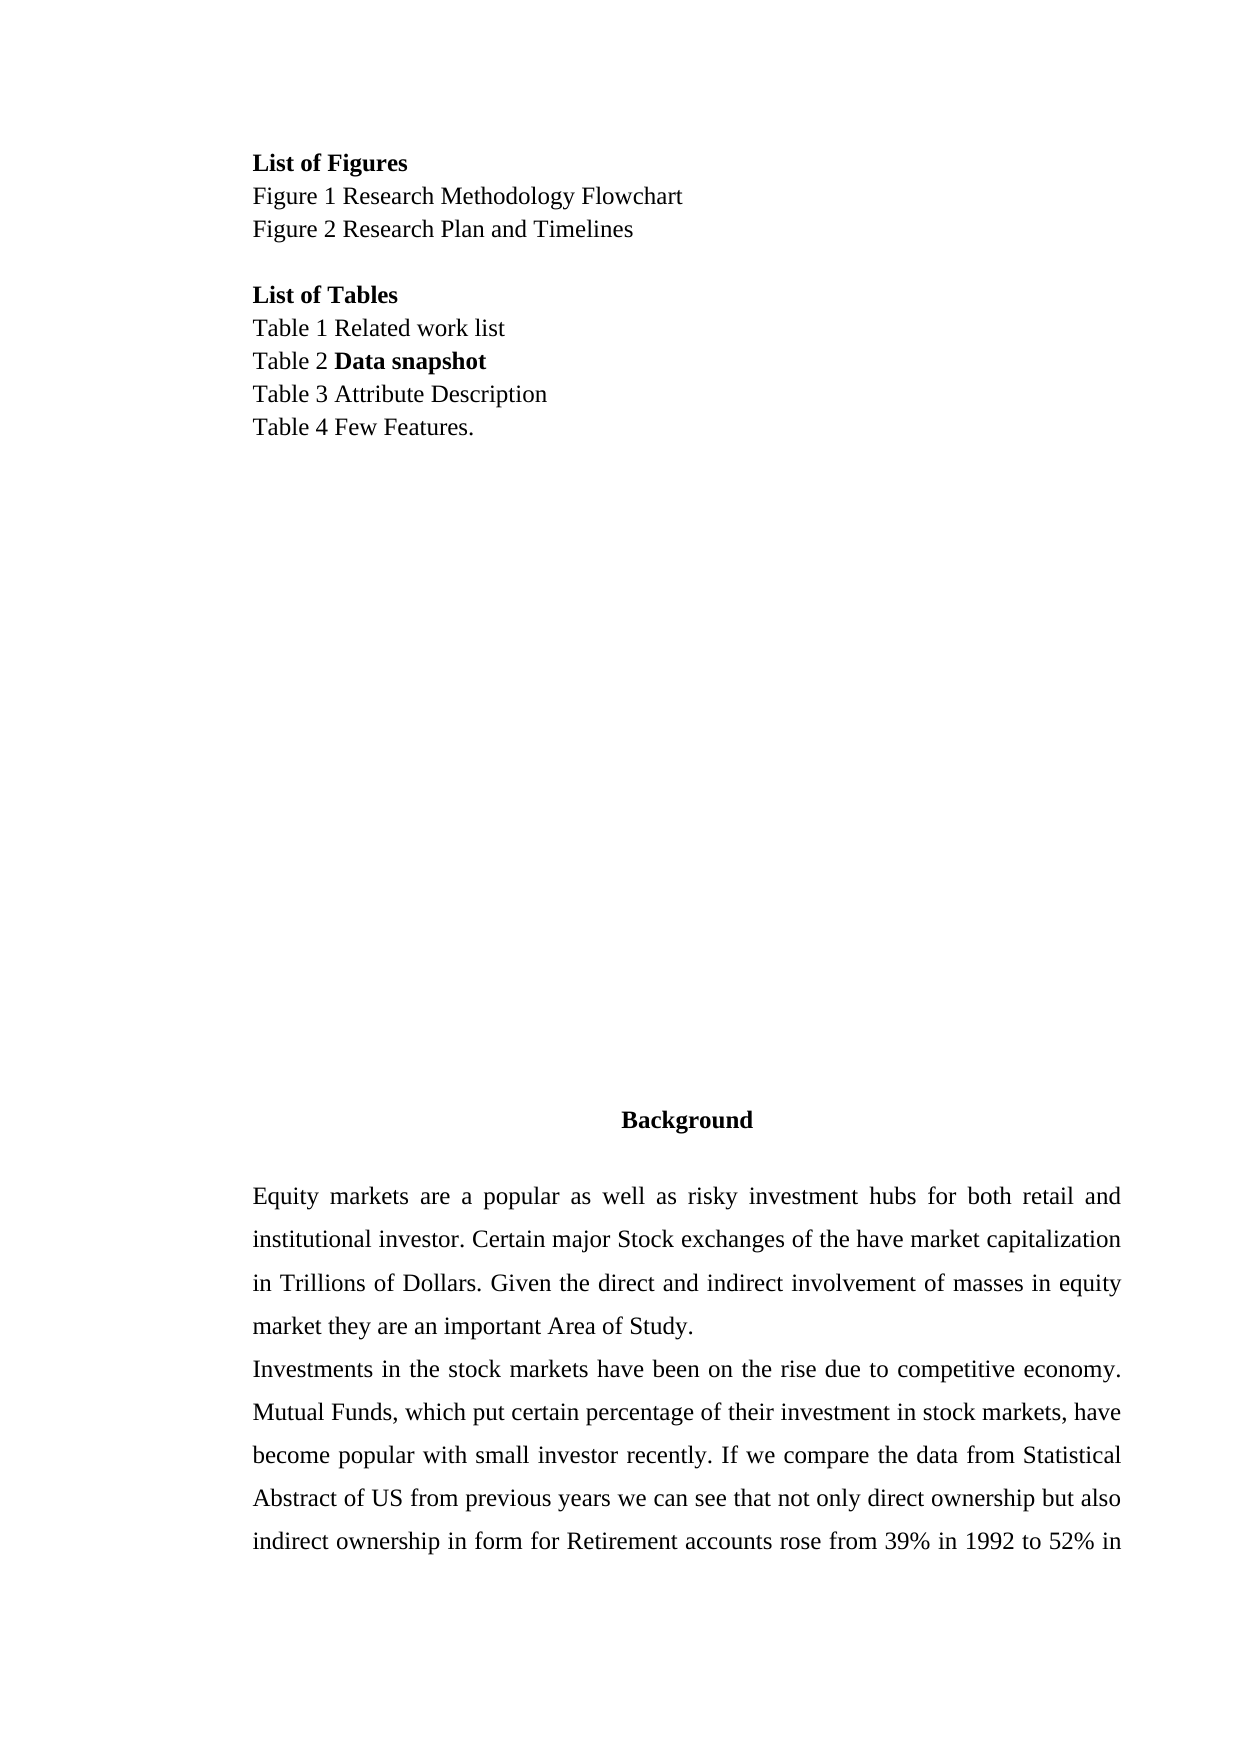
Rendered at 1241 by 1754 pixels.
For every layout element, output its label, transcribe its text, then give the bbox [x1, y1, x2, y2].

text Table 2 Data snapshot [252, 346, 1122, 374]
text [252, 1354, 1122, 1555]
text Figure 1 Research Methodology Flowchart [252, 181, 1122, 209]
text Equity markets are a popular as well as risky investment hubs for both retail and institutional investor. Certain major Stock exchanges of the have market capitalization in Trillions of Dollars. Given the direct and indirect involvement of masses in equity market they are an important Area of Study. [252, 1181, 1122, 1339]
text List of Figures [252, 148, 1122, 176]
text Table 1 Related work list [252, 313, 1122, 342]
text List of Tables [252, 280, 1122, 308]
text Figure 2 Research Plan and Timelines [252, 214, 1122, 242]
text Table 3 Attribute Description [252, 379, 1122, 408]
text Background [252, 1105, 1122, 1134]
text Table 4 Few Features. [252, 412, 1122, 441]
